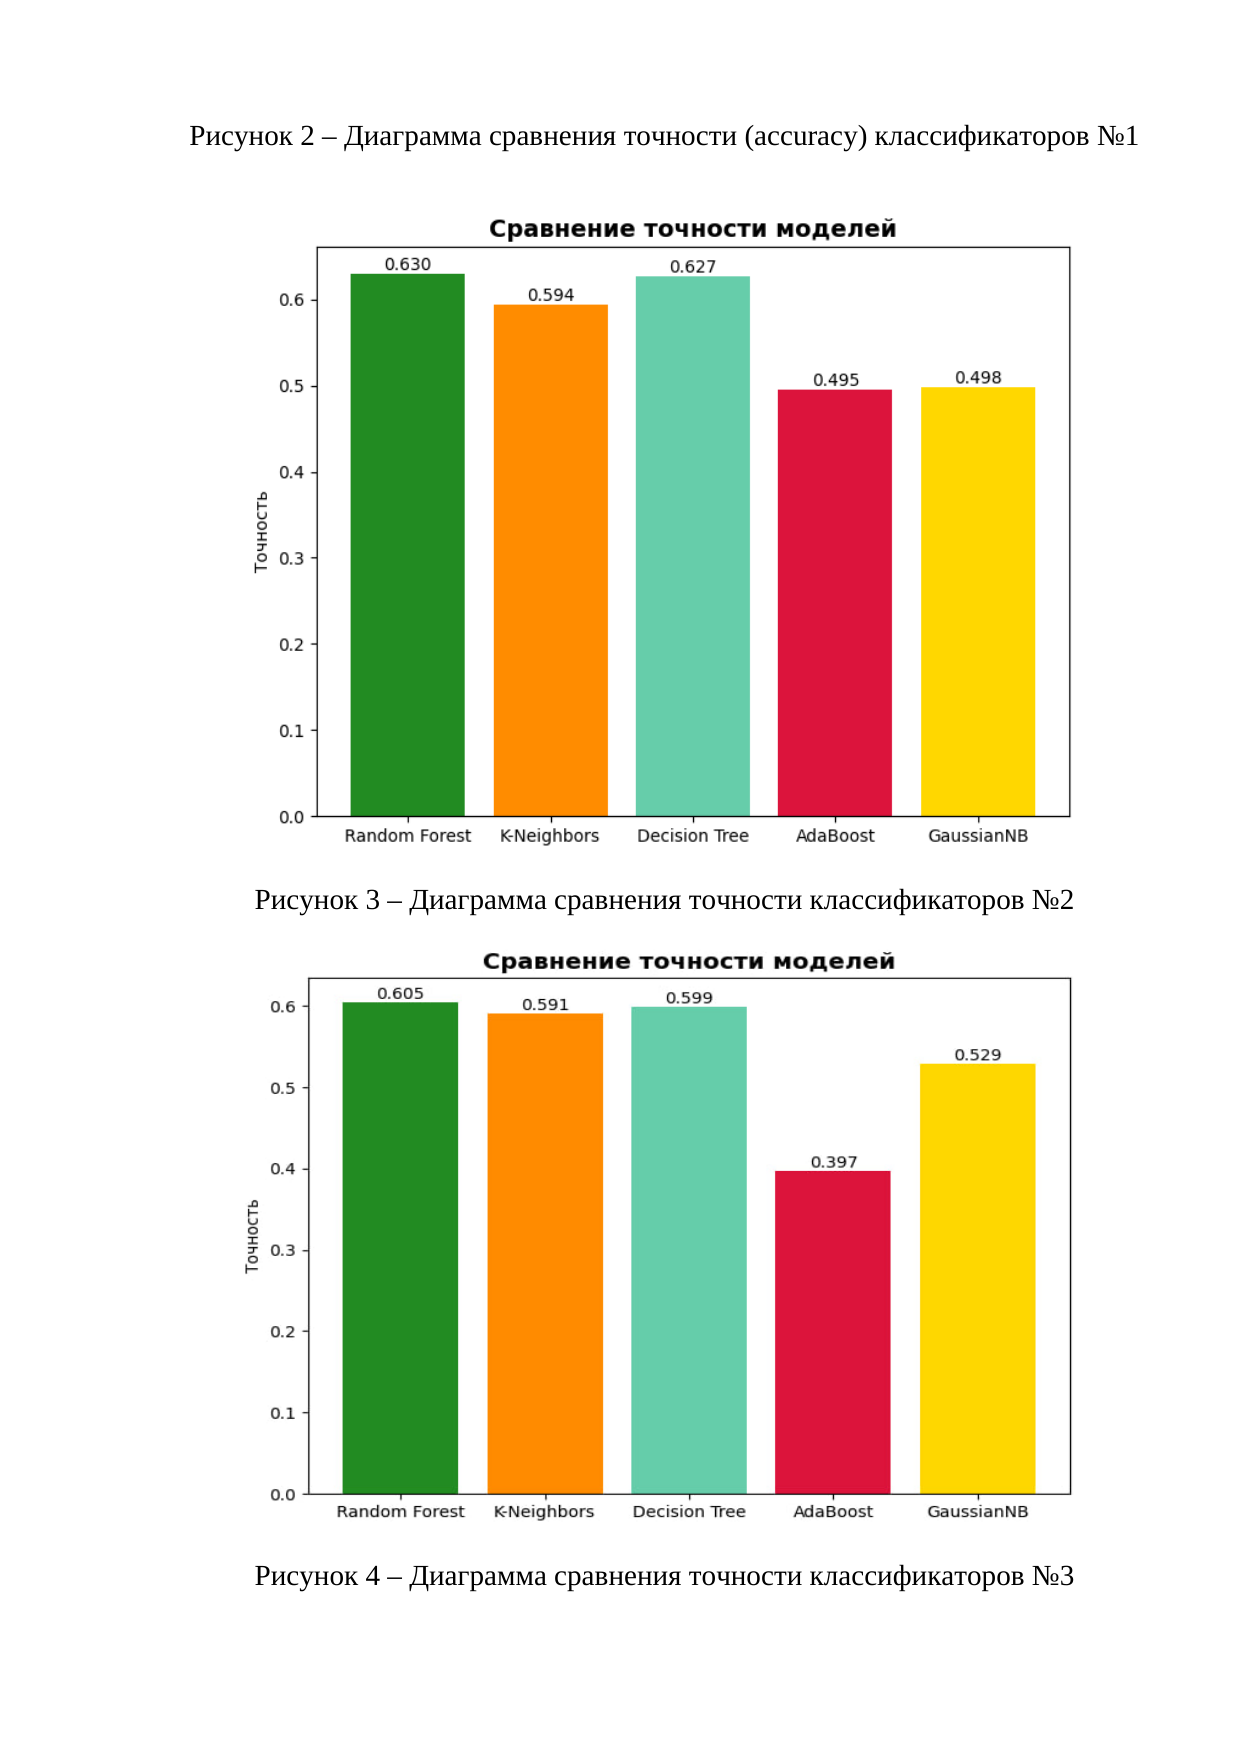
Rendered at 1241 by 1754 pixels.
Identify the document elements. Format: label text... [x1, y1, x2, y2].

text Рисунок 4 – Диаграмма сравнения точности классификаторов №3 [177, 1558, 1152, 1591]
picture [216, 168, 1113, 869]
picture [227, 932, 1102, 1544]
text Рисунок 2 – Диаграмма сравнения точности (accuracy) классификаторов №1 [177, 118, 1152, 152]
text Рисунок 3 – Диаграмма сравнения точности классификаторов №2 [177, 882, 1152, 916]
